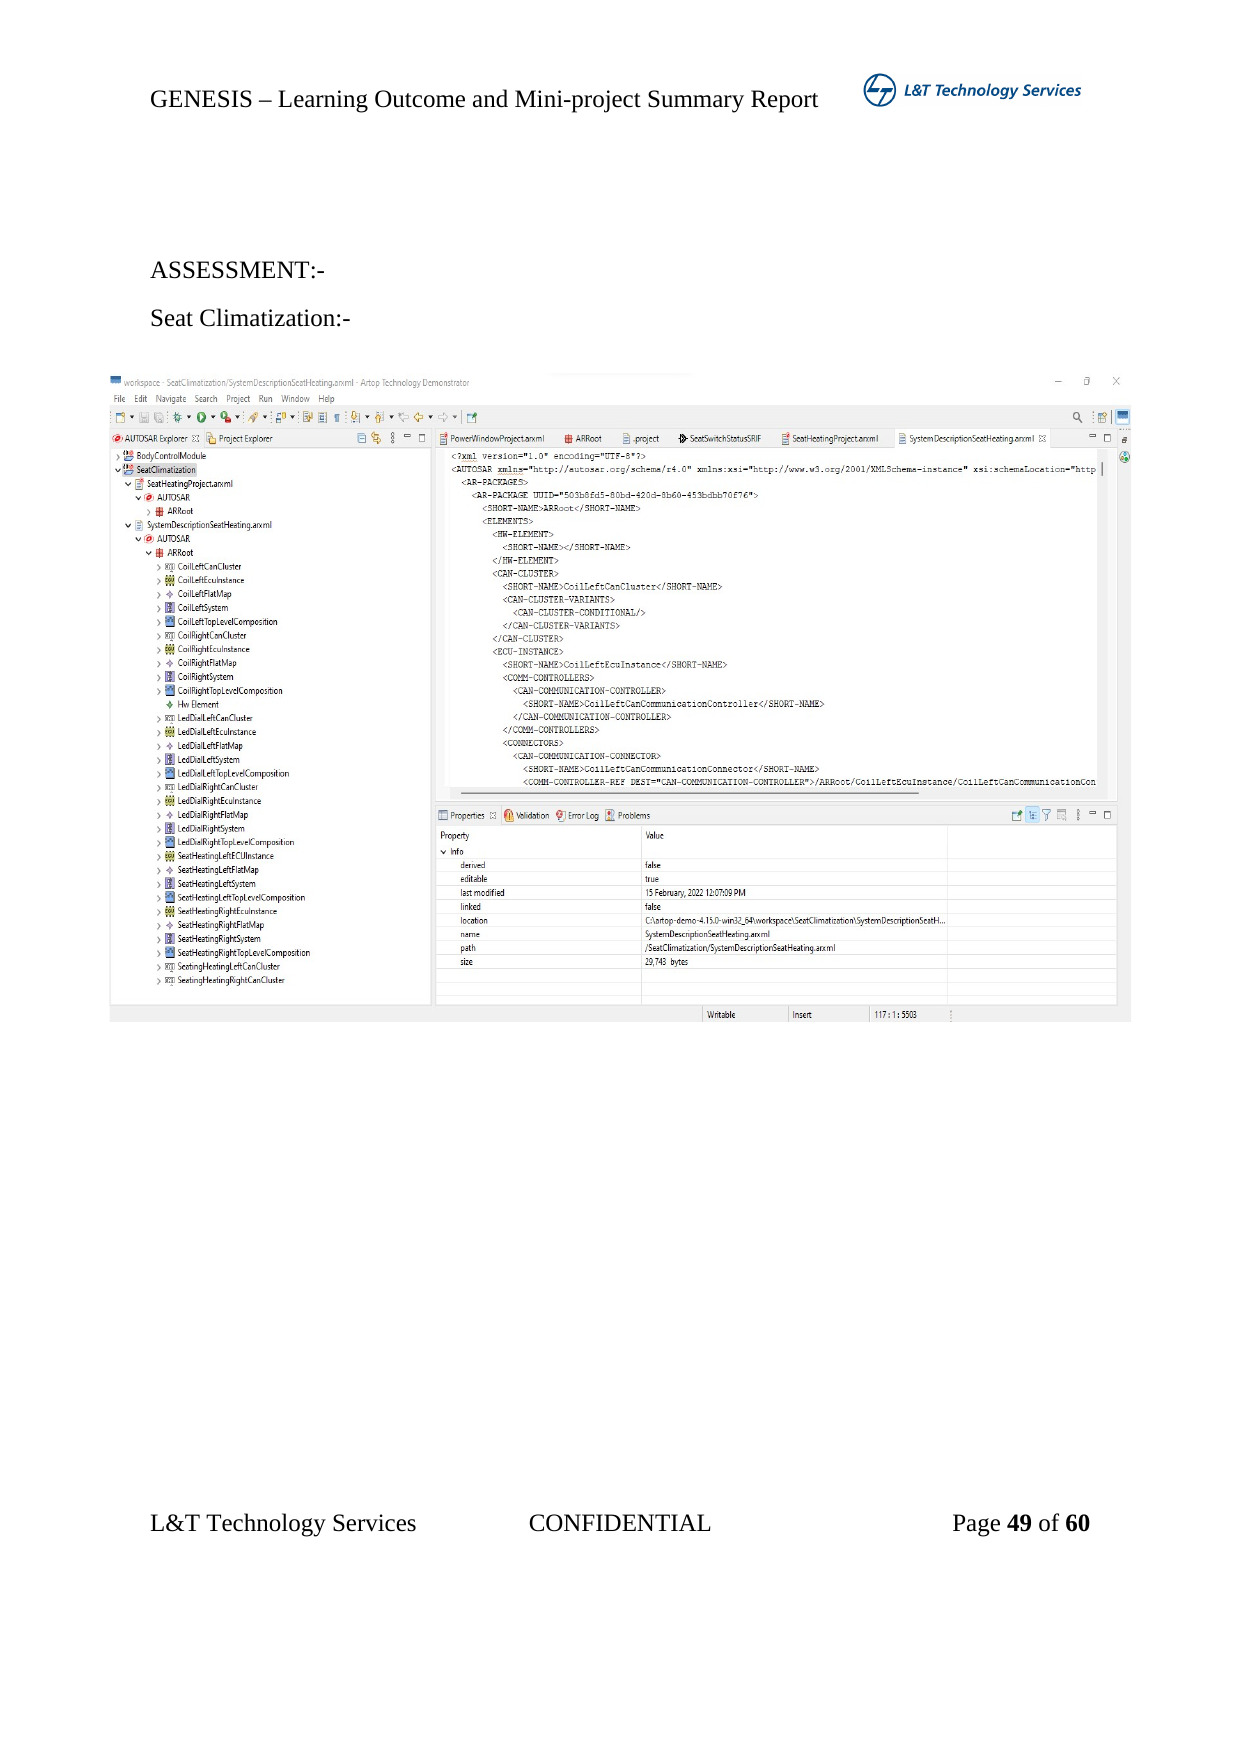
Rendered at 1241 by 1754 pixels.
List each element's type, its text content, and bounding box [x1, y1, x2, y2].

picture [109, 373, 1132, 1022]
text ASSESSMENT:- [150, 256, 1090, 284]
picture [862, 73, 1082, 107]
text Seat Climatization:- [150, 303, 1090, 332]
